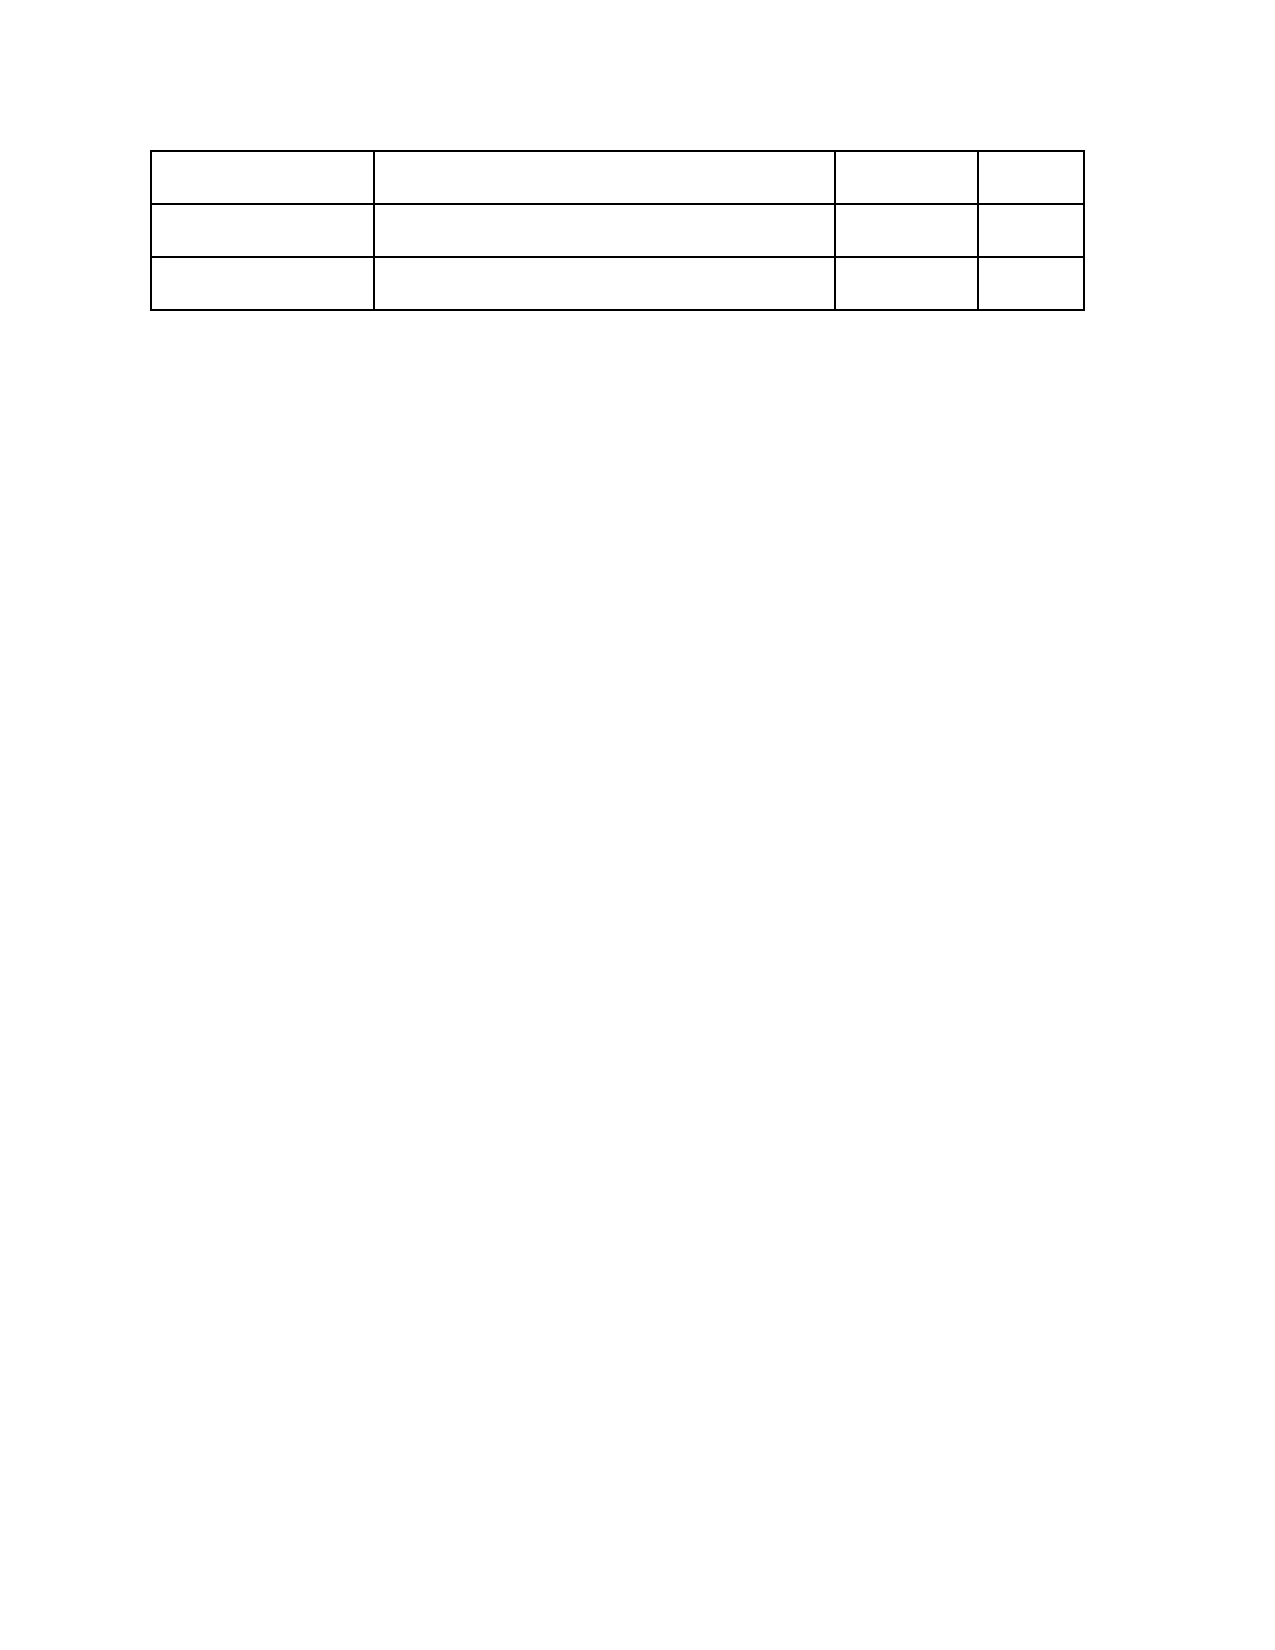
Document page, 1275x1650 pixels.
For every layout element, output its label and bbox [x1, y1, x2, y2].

table_cell [979, 258, 1083, 309]
table_cell [836, 205, 977, 256]
table_cell [836, 152, 977, 203]
table_cell [375, 258, 834, 309]
table_cell [152, 205, 373, 256]
table_cell [979, 205, 1083, 256]
table_cell [375, 152, 834, 203]
table_cell [152, 258, 373, 309]
table_cell [979, 152, 1083, 203]
table_cell [375, 205, 834, 256]
table_cell [836, 258, 977, 309]
table_cell [152, 152, 373, 203]
